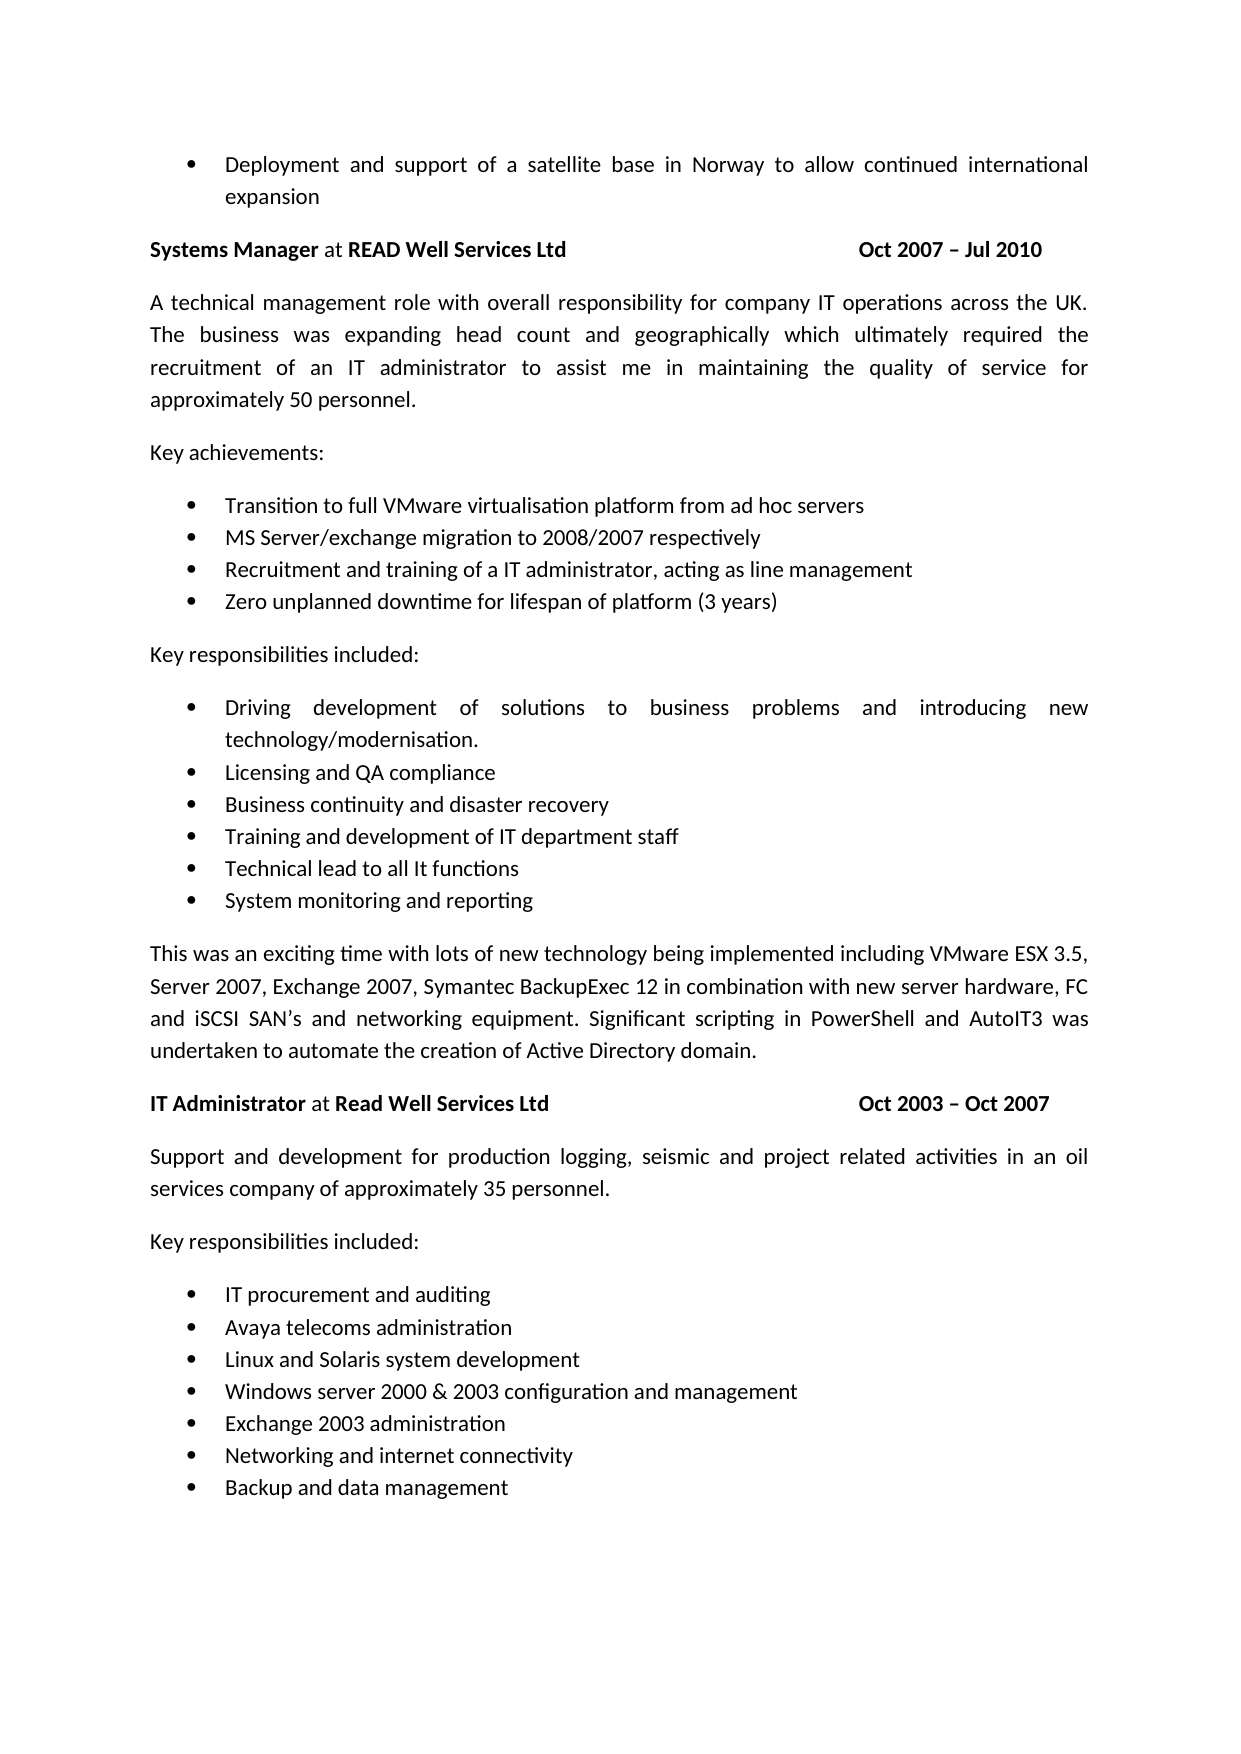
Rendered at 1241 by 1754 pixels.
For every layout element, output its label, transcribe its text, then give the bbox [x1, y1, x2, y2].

list Avaya telecoms administration [187, 1313, 1090, 1341]
list System monitoring and reporting [187, 887, 1090, 914]
list Windows server 2000 & 2003 configuration and management [187, 1377, 1090, 1405]
text Support and development for production logging, seismic and project related activities in an oil services company of approximately 35 personnel. [150, 1142, 1090, 1202]
list Zero unplanned downtime for lifespan of platform (3 years) [187, 587, 1090, 615]
list Recruitment and training of a IT administrator, acting as line management [187, 555, 1090, 583]
list Technical lead to all It functions [187, 854, 1090, 882]
list Licensing and QA compliance [187, 758, 1090, 786]
list Networking and internet connectivity [187, 1441, 1090, 1469]
text Systems Manager at READ Well Services Ltd Oct 2007 – Jul 2010 [150, 235, 1090, 263]
list Linux and Solaris system development [187, 1345, 1090, 1373]
text A technical management role with overall responsibility for company IT operations across the UK. The business was expanding head count and geographically which ultimately required the recruitment of an IT administrator to assist me in maintaining the quality of service for approximately 50 personnel. [150, 288, 1090, 413]
list Training and development of IT department staff [187, 822, 1090, 850]
list Deployment and support of a satellite base in Norway to allow continued international expansion [187, 150, 1090, 210]
list IT procurement and auditing [187, 1280, 1090, 1308]
list Driving development of solutions to business problems and introducing new technology/modernisation. [187, 693, 1090, 754]
list MS Server/exchange migration to 2008/2007 respectively [187, 523, 1090, 551]
list Backup and data management [187, 1473, 1090, 1502]
list Business continuity and disaster recovery [187, 790, 1090, 818]
text IT Administrator at Read Well Services Ltd Oct 2003 – Oct 2007 [150, 1089, 1090, 1117]
text Key responsibilities included: [150, 1227, 1090, 1255]
text This was an exciting time with lots of new technology being implemented including VMware ESX 3.5, Server 2007, Exchange 2007, Symantec BackupExec 12 in combination with new server hardware, FC and iSCSI SAN’s and networking equipment. Significant scripting in PowerShell and AutoIT3 was undertaken to automate the creation of Active Directory domain. [150, 939, 1090, 1064]
list Transition to full VMware virtualisation platform from ad hoc servers [187, 491, 1090, 519]
text Key responsibilities included: [150, 640, 1090, 668]
text Key achievements: [150, 438, 1090, 466]
list Exchange 2003 administration [187, 1409, 1090, 1437]
